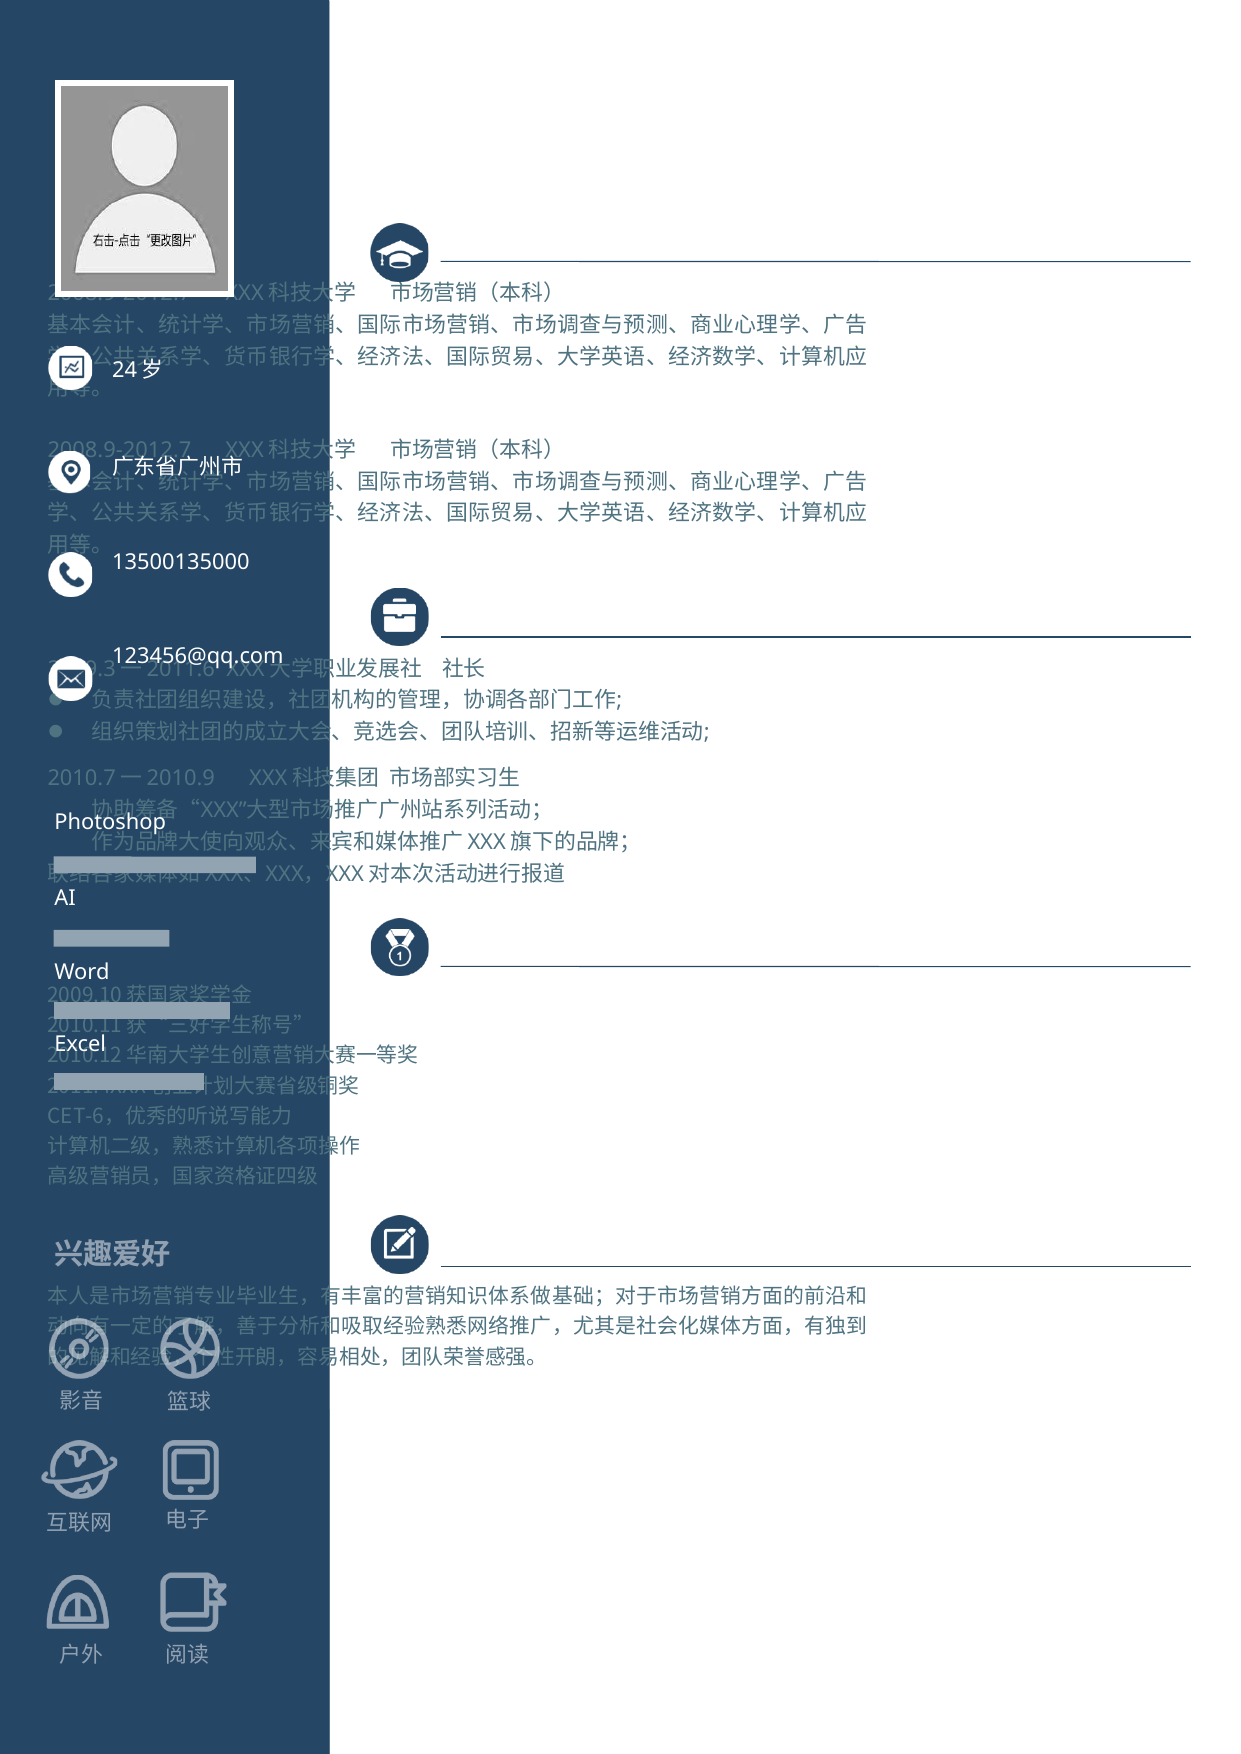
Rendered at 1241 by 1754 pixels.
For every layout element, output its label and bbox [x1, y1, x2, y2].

picture [370, 1215, 429, 1274]
picture [370, 918, 429, 976]
picture [160, 1572, 227, 1632]
picture [370, 223, 429, 282]
picture [48, 656, 93, 701]
picture [41, 1440, 118, 1499]
picture [48, 451, 91, 495]
picture [48, 346, 93, 390]
picture [46, 1575, 109, 1629]
picture [160, 1318, 220, 1379]
picture [370, 588, 429, 646]
picture [49, 1318, 109, 1379]
picture [162, 1440, 219, 1500]
picture [48, 552, 93, 597]
picture [61, 86, 228, 291]
